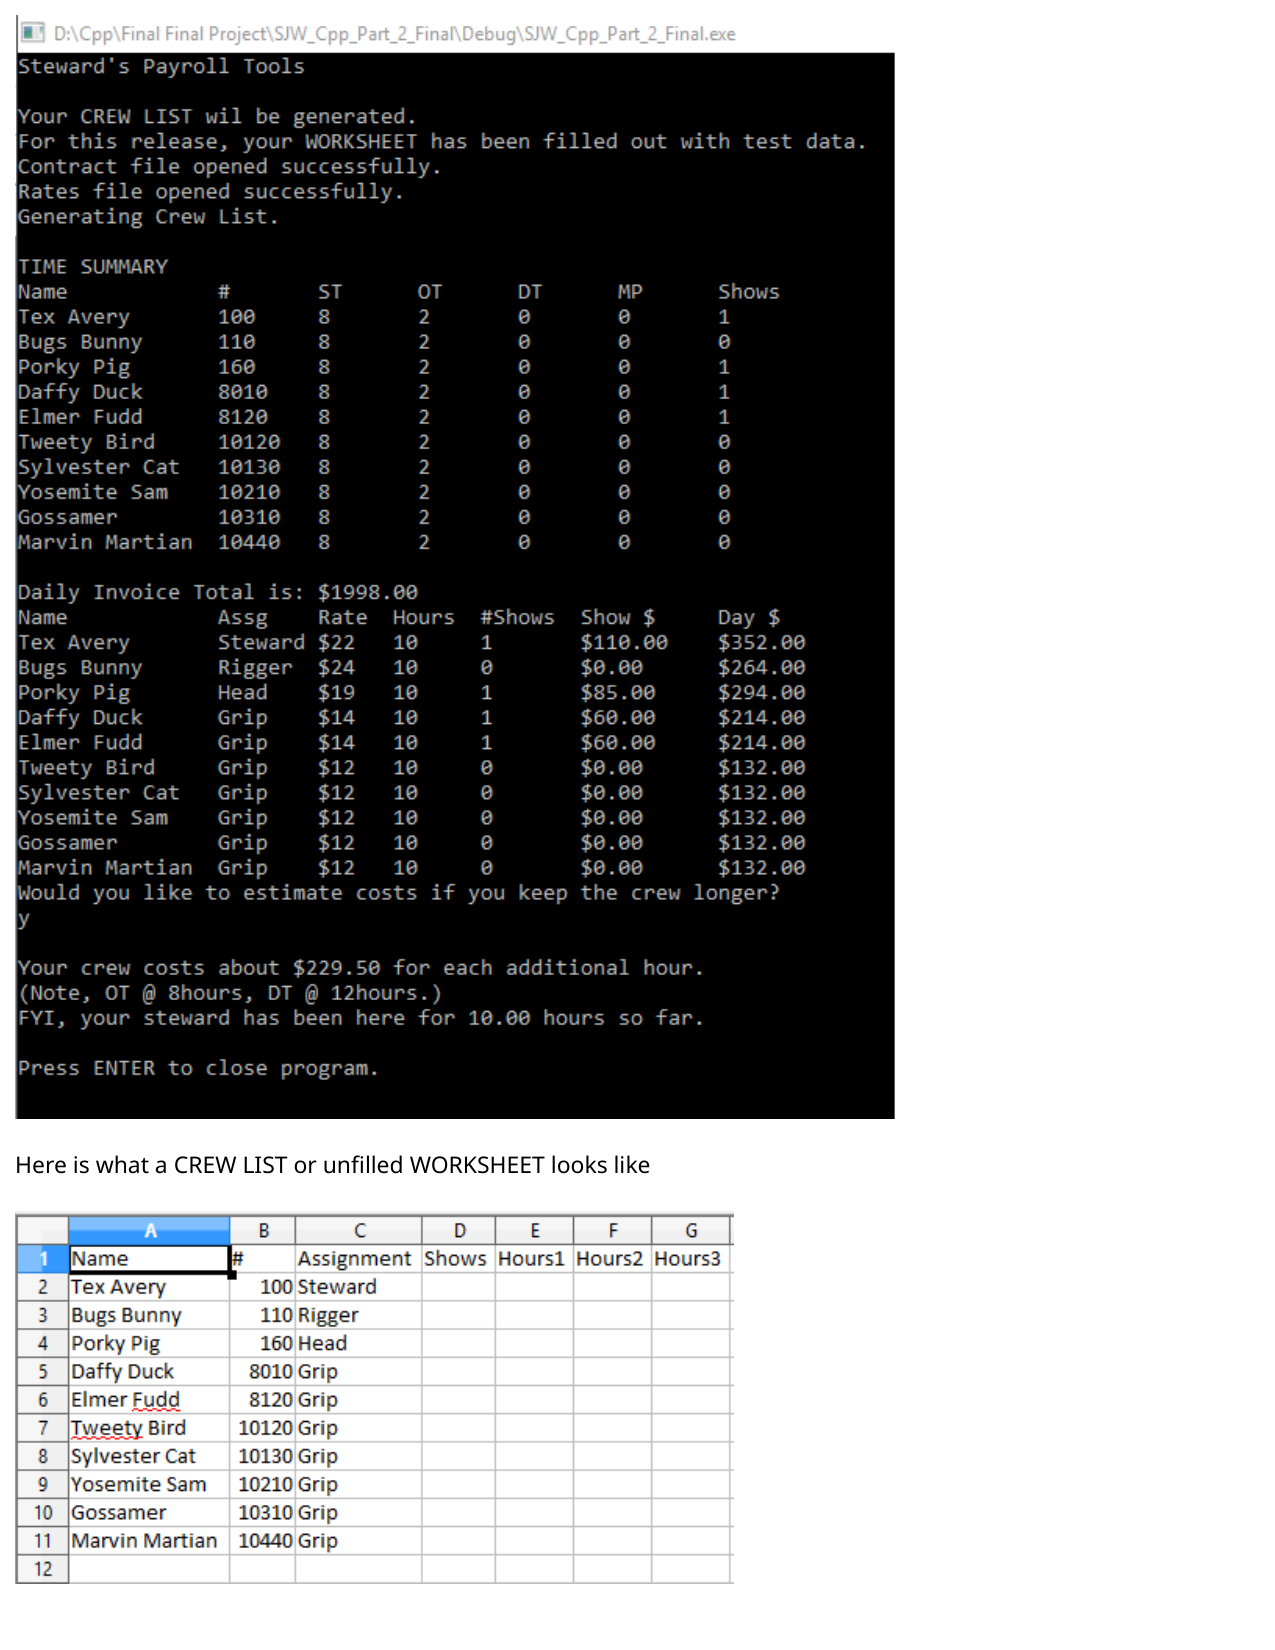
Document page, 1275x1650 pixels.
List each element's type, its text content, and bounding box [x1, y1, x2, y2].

picture [15, 1211, 734, 1584]
text Here is what a CREW LIST or unfilled WORKSHEET looks like [15, 1149, 1260, 1181]
picture [15, 15, 895, 1119]
